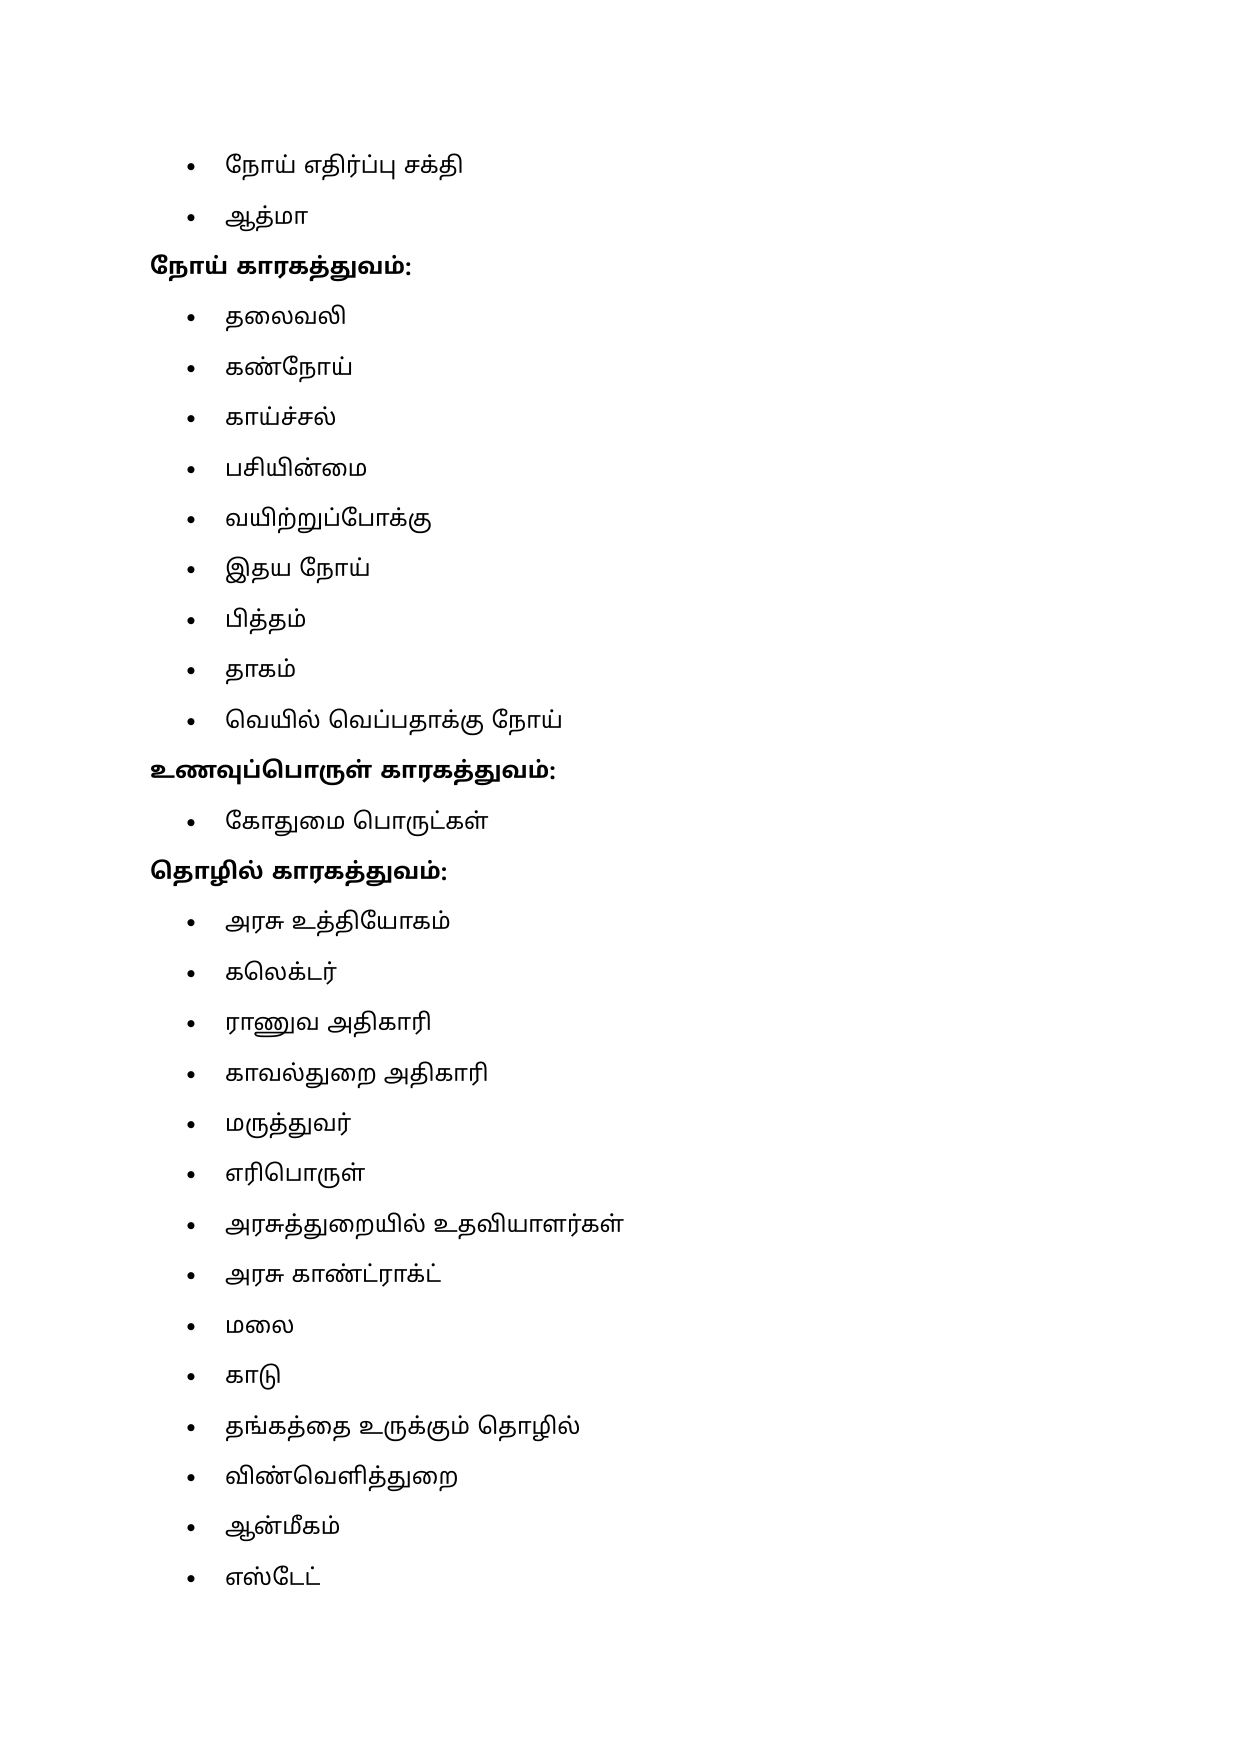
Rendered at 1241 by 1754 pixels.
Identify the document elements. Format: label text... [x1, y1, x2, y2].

list காடு [187, 1360, 1090, 1391]
list பசியின்மை [187, 452, 1090, 484]
list தலைவலி [187, 301, 1090, 332]
text தொழில் காரகத்துவம்: [150, 856, 1090, 887]
list அரசுத்துறையில் உதவியாளர்கள் [187, 1209, 1090, 1240]
list எரிபொருள் [187, 1158, 1090, 1189]
list இதய நோய் [187, 553, 1090, 584]
list வெயில் வெப்பதாக்கு நோய் [187, 704, 1090, 736]
list விண்வெளித்துறை [187, 1461, 1090, 1492]
text உணவுப்பொருள் காரகத்துவம்: [150, 755, 1090, 786]
list காய்ச்சல் [187, 402, 1090, 433]
list அரசு காண்ட்ராக்ட் [187, 1259, 1090, 1290]
list மருத்துவர் [187, 1108, 1090, 1139]
list நோய் எதிர்ப்பு சக்தி [187, 150, 1090, 181]
list பித்தம் [187, 604, 1090, 635]
list வயிற்றுப்போக்கு [187, 503, 1090, 534]
list காவல்துறை அதிகாரி [187, 1057, 1090, 1089]
list மலை [187, 1309, 1090, 1341]
list கலெக்டர் [187, 957, 1090, 988]
list தாகம் [187, 654, 1090, 685]
list ஆன்மீகம் [187, 1511, 1090, 1542]
text நோய் காரகத்துவம்: [150, 251, 1090, 282]
list கண்நோய் [187, 352, 1090, 383]
list ராணுவ அதிகாரி [187, 1007, 1090, 1038]
list எஸ்டேட் [187, 1562, 1090, 1593]
list தங்கத்தை உருக்கும் தொழில் [187, 1410, 1090, 1442]
list அரசு உத்தியோகம் [187, 906, 1090, 937]
list கோதுமை பொருட்கள் [187, 805, 1090, 837]
list ஆத்மா [187, 200, 1090, 232]
